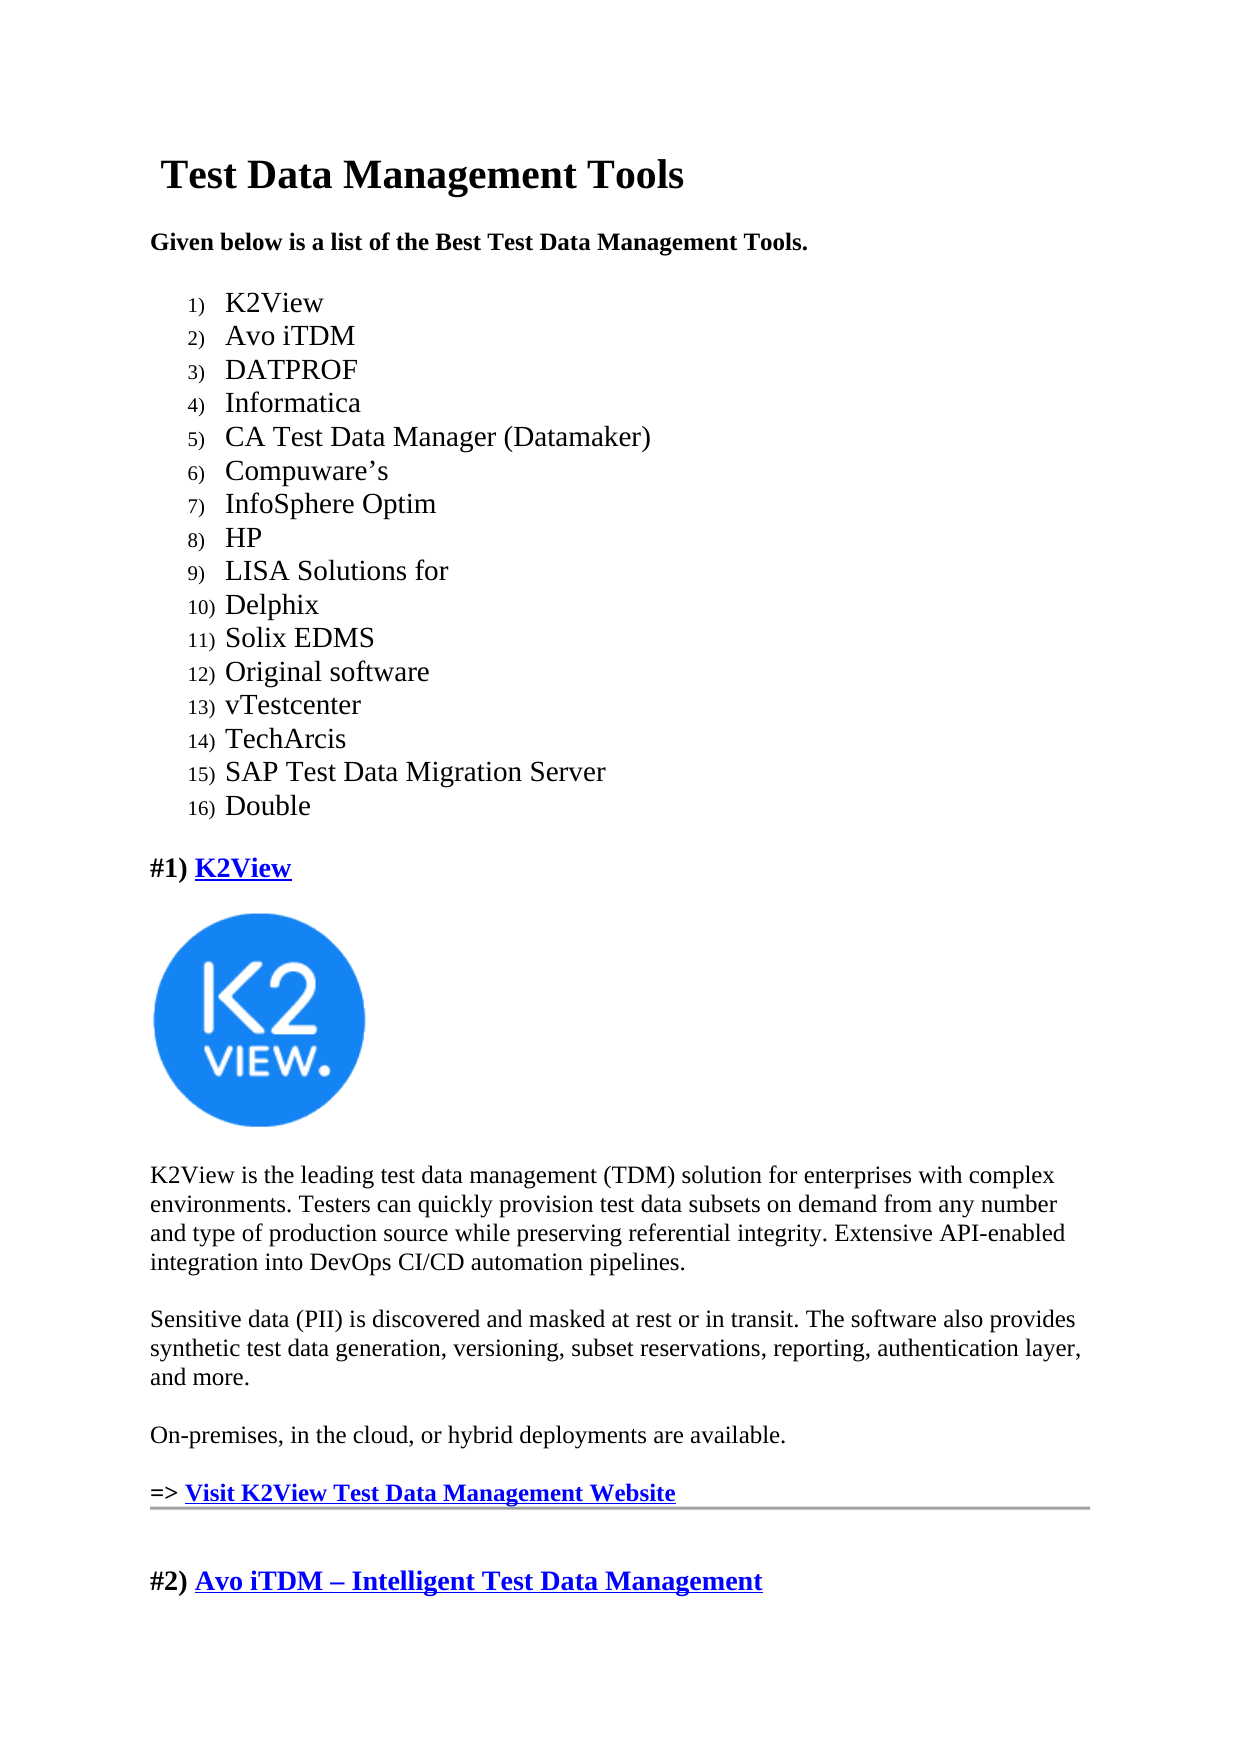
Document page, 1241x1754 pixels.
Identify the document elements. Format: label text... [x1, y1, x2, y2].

list Compuware’s [187, 453, 1090, 486]
list CA Test Data Manager (Datamaker) [187, 419, 1090, 453]
list Solix EDMS [187, 620, 1090, 654]
text K2View is the leading test data management (TDM) solution for enterprises with complex environments. Testers can quickly provision test data subsets on demand from any number and type of production source while preserving referential integrity. Extensive API-enabled integration into DevOps CI/CD automation pipelines. [150, 1160, 1090, 1275]
text #2) Avo iTDM – Intelligent Test Data Management [150, 1564, 1090, 1596]
text Sensitive data (PII) is discovered and masked at rest or in transit. The software also provides synthetic test data generation, versioning, subset reservations, reporting, authentication layer, and more. [150, 1304, 1090, 1391]
list InfoSphere Optim [187, 486, 1090, 520]
text On-premises, in the cloud, or hybrid deployments are available. [150, 1420, 1090, 1449]
text Given below is a list of the Best Test Data Management Tools. [150, 227, 1090, 256]
list Informatica [187, 386, 1090, 419]
list Original software [187, 654, 1090, 687]
list SAP Test Data Migration Server [187, 754, 1090, 788]
text #1) K2View [150, 851, 1090, 883]
list TechArcis [187, 721, 1090, 754]
list K2View [187, 285, 1090, 318]
list Avo iTDM [187, 318, 1090, 352]
text Test Data Management Tools [150, 150, 1090, 198]
list Double [187, 788, 1090, 822]
list LISA Solutions for [187, 553, 1090, 587]
picture [150, 912, 369, 1132]
list HP [187, 520, 1090, 553]
text => Visit K2View Test Data Management Website [150, 1478, 1090, 1506]
list vTestcenter [187, 687, 1090, 721]
list Delphix [187, 587, 1090, 620]
list DATPROF [187, 352, 1090, 386]
